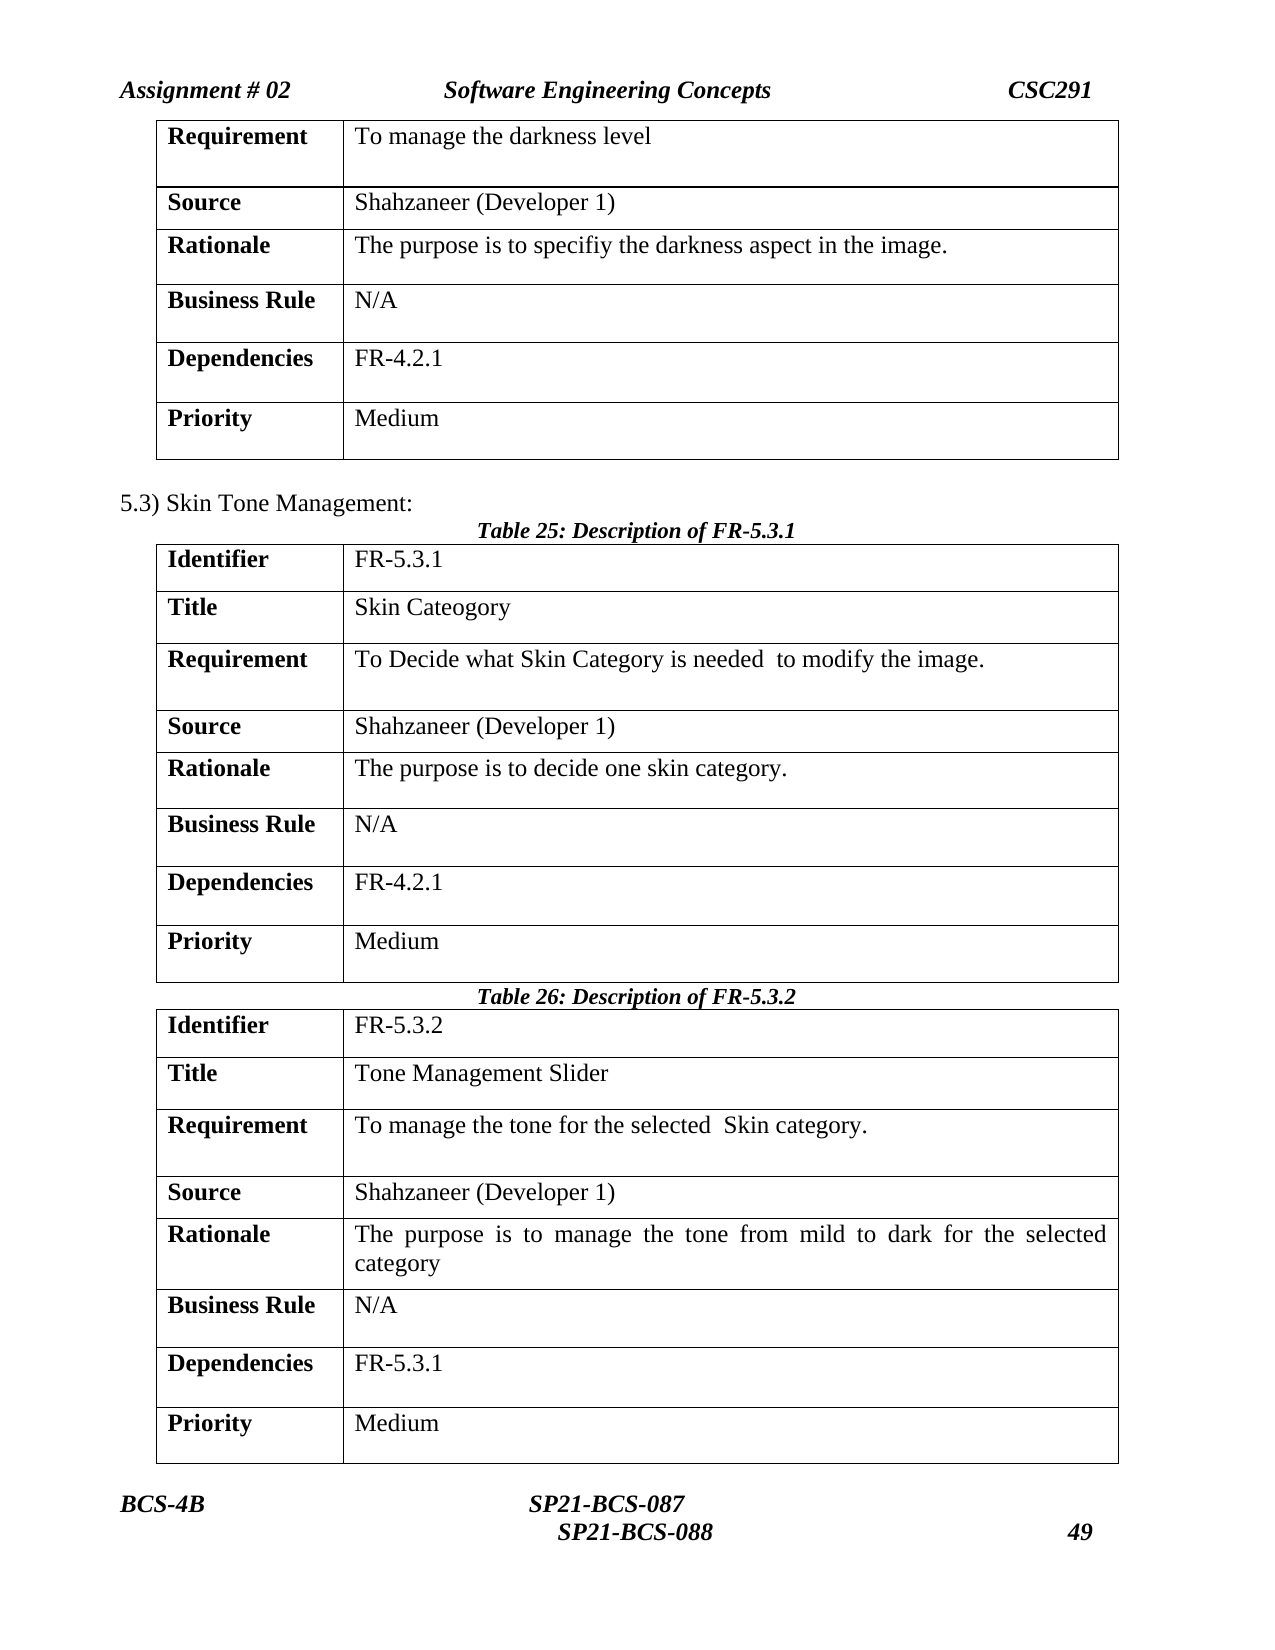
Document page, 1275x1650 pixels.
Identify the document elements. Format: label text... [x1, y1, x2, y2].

table_cell To manage the darkness level [344, 121, 1118, 186]
table_cell Shahzaneer (Developer 1) [344, 188, 1118, 229]
table_cell FR-5.3.1 [344, 1348, 1118, 1407]
text Table 26: Description of FR-5.3.2 [120, 983, 1155, 1009]
table_header Identifier [157, 545, 343, 591]
table_cell Tone Management Slider [344, 1058, 1118, 1109]
table_header FR-5.3.2 [344, 1010, 1118, 1057]
table_cell Rationale [157, 230, 343, 284]
table_cell Requirement [157, 121, 343, 186]
text 5.3) Skin Tone Management: [120, 488, 1155, 517]
table_cell Title [157, 592, 343, 643]
table_cell Priority [157, 1408, 343, 1463]
table_cell To Decide what Skin Category is needed to modify the image. [344, 644, 1118, 710]
table_cell Rationale [157, 753, 343, 808]
table_cell N/A [344, 809, 1118, 866]
table_cell Medium [344, 926, 1118, 982]
table_cell N/A [344, 1290, 1118, 1347]
table_cell Requirement [157, 1110, 343, 1176]
table_cell Dependencies [157, 343, 343, 402]
table_cell Requirement [157, 644, 343, 710]
table_cell Business Rule [157, 285, 343, 342]
table_cell To manage the tone for the selected Skin category. [344, 1110, 1118, 1176]
table_cell Source [157, 1177, 343, 1218]
table_cell Medium [344, 1408, 1118, 1463]
table_cell FR-4.2.1 [344, 867, 1118, 925]
table_header Identifier [157, 1010, 343, 1057]
table_cell Business Rule [157, 809, 343, 866]
table_cell Title [157, 1058, 343, 1109]
table_cell Dependencies [157, 1348, 343, 1407]
table_cell The purpose is to manage the tone from mild to dark for the selected category [344, 1219, 1118, 1289]
table_cell Source [157, 711, 343, 752]
table_cell Dependencies [157, 867, 343, 925]
table_cell Shahzaneer (Developer 1) [344, 711, 1118, 752]
table_cell Priority [157, 403, 343, 459]
table_cell Priority [157, 926, 343, 982]
text Table 25: Description of FR-5.3.1 [120, 517, 1155, 543]
table_header FR-5.3.1 [344, 545, 1118, 591]
table_cell FR-4.2.1 [344, 343, 1118, 402]
table_cell N/A [344, 285, 1118, 342]
table_cell The purpose is to decide one skin category. [344, 753, 1118, 808]
table_cell Business Rule [157, 1290, 343, 1347]
table_cell Skin Cateogory [344, 592, 1118, 643]
table_cell Source [157, 188, 343, 229]
table_cell Rationale [157, 1219, 343, 1289]
table_cell The purpose is to specifiy the darkness aspect in the image. [344, 230, 1118, 284]
table_cell Shahzaneer (Developer 1) [344, 1177, 1118, 1218]
table_cell Medium [344, 403, 1118, 459]
